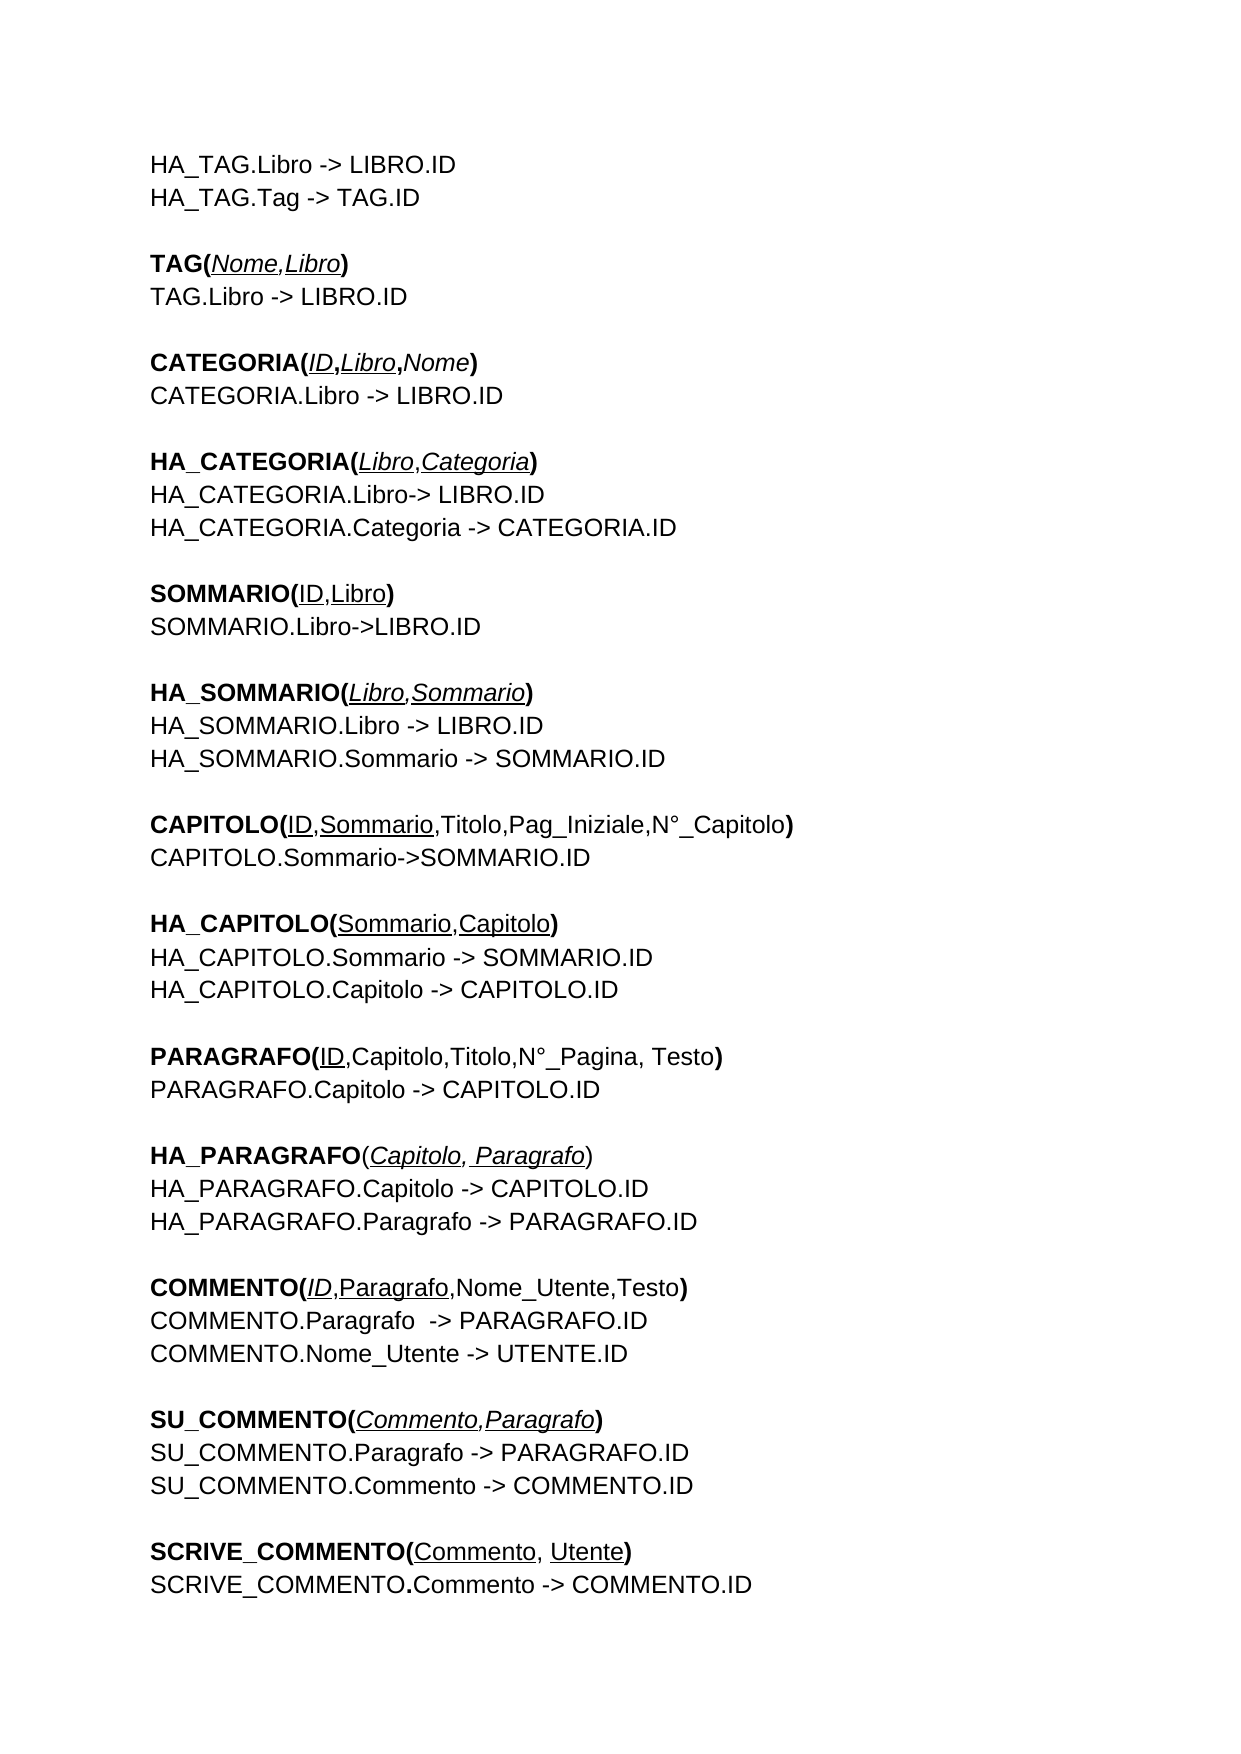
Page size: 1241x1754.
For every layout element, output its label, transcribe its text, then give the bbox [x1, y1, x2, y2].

text COMMENTO(ID,Paragrafo,Nome_Utente,Testo) [150, 1273, 1090, 1301]
text SCRIVE_COMMENTO.Commento -> COMMENTO.ID [150, 1570, 1090, 1599]
text COMMENTO.Paragrafo -> PARAGRAFO.ID [150, 1306, 1090, 1334]
text TAG.Libro -> LIBRO.ID [150, 282, 1090, 311]
text HA_CAPITOLO.Sommario -> SOMMARIO.ID [150, 942, 1090, 971]
text HA_PARAGRAFO(Capitolo, Paragrafo) [150, 1141, 1090, 1169]
text CAPITOLO(ID,Sommario,Titolo,Pag_Iniziale,N°_Capitolo) [150, 810, 1090, 839]
text HA_CAPITOLO(Sommario,Capitolo) [150, 909, 1090, 938]
text CATEGORIA.Libro -> LIBRO.ID [150, 381, 1090, 410]
text PARAGRAFO.Capitolo -> CAPITOLO.ID [150, 1074, 1090, 1103]
text HA_CATEGORIA(Libro,Categoria) [150, 447, 1090, 476]
text HA_SOMMARIO.Sommario -> SOMMARIO.ID [150, 744, 1090, 773]
text HA_TAG.Libro -> LIBRO.ID [150, 150, 1090, 179]
text CAPITOLO.Sommario->SOMMARIO.ID [150, 843, 1090, 872]
text SOMMARIO.Libro->LIBRO.ID [150, 612, 1090, 641]
text TAG(Nome,Libro) [150, 249, 1090, 278]
text HA_CAPITOLO.Capitolo -> CAPITOLO.ID [150, 976, 1090, 1004]
text SU_COMMENTO.Commento -> COMMENTO.ID [150, 1471, 1090, 1499]
text CATEGORIA(ID,Libro,Nome) [150, 348, 1090, 377]
text SU_COMMENTO.Paragrafo -> PARAGRAFO.ID [150, 1438, 1090, 1467]
text HA_CATEGORIA.Libro-> LIBRO.ID [150, 480, 1090, 509]
text SU_COMMENTO(Commento,Paragrafo) [150, 1405, 1090, 1433]
text SCRIVE_COMMENTO(Commento, Utente) [150, 1537, 1090, 1566]
text HA_CATEGORIA.Categoria -> CATEGORIA.ID [150, 513, 1090, 542]
text SOMMARIO(ID,Libro) [150, 579, 1090, 608]
text HA_PARAGRAFO.Capitolo -> CAPITOLO.ID [150, 1174, 1090, 1202]
text HA_SOMMARIO.Libro -> LIBRO.ID [150, 711, 1090, 740]
text HA_PARAGRAFO.Paragrafo -> PARAGRAFO.ID [150, 1207, 1090, 1235]
text HA_TAG.Tag -> TAG.ID [150, 183, 1090, 212]
text PARAGRAFO(ID,Capitolo,Titolo,N°_Pagina, Testo) [150, 1042, 1090, 1070]
text COMMENTO.Nome_Utente -> UTENTE.ID [150, 1339, 1090, 1367]
text HA_SOMMARIO(Libro,Sommario) [150, 678, 1090, 707]
